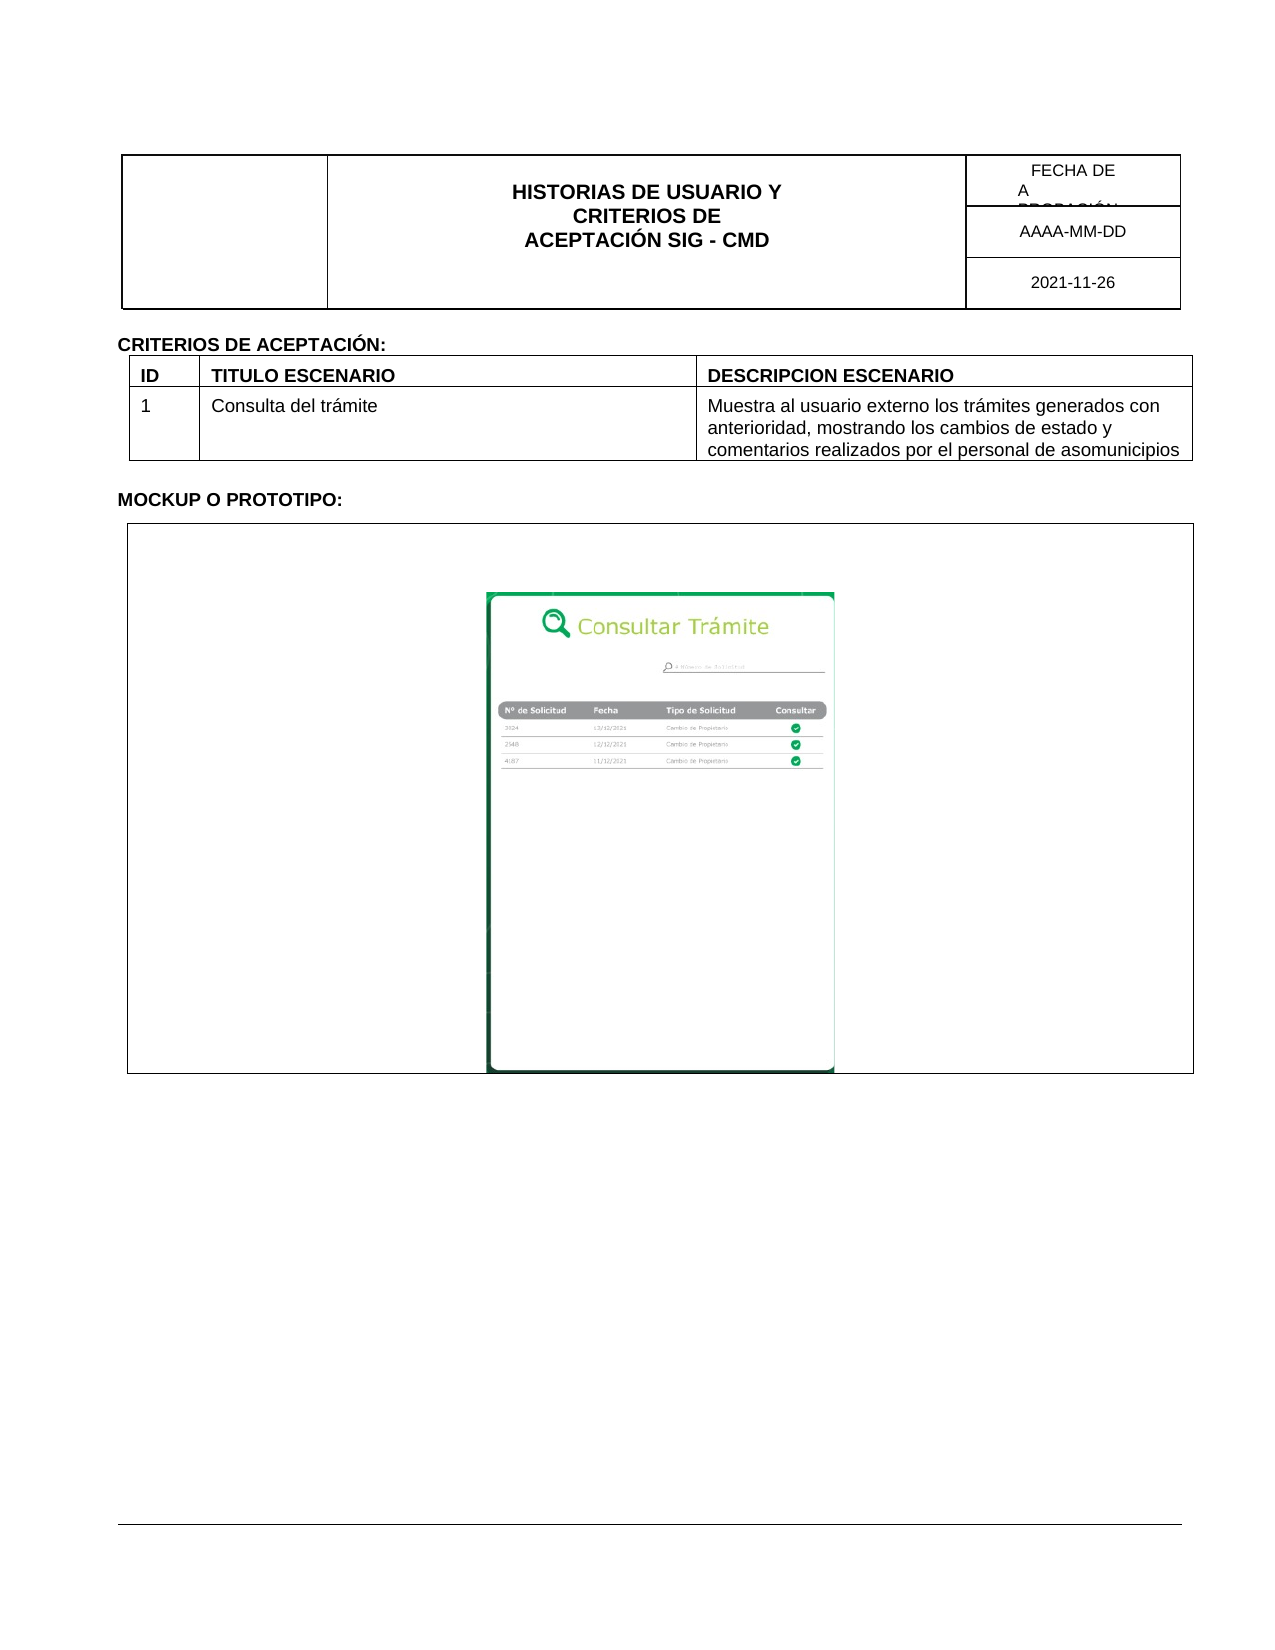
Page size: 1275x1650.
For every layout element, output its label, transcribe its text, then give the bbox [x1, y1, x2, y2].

table_cell AAAA-MM-DD [967, 207, 1180, 257]
subtitle MOCKUP O PROTOTIPO: [117, 488, 1194, 510]
table_header HISTORIAS DE USUARIO Y CRITERIOS DE ACEPTACIÓN SIG - CMD [328, 156, 965, 308]
subtitle CRITERIOS DE ACEPTACIÓN: [117, 334, 1194, 355]
picture [486, 592, 835, 1073]
table_header FECHA DE APROBACIÓN [967, 156, 1180, 205]
table_header ID [130, 356, 199, 386]
table_cell 1 [130, 387, 199, 460]
table_header [123, 156, 327, 308]
table_header DESCRIPCION ESCENARIO [697, 356, 1192, 386]
table_cell Consulta del trámite [200, 387, 696, 460]
table_cell Muestra al usuario externo los trámites generados con anterioridad, mostrando los cambios de estado y comentarios realizados por el personal de asomunicipios [697, 387, 1192, 460]
table_header TITULO ESCENARIO [200, 356, 696, 386]
table_header [128, 524, 1193, 1073]
table_cell 2021-11-26 [967, 258, 1180, 308]
